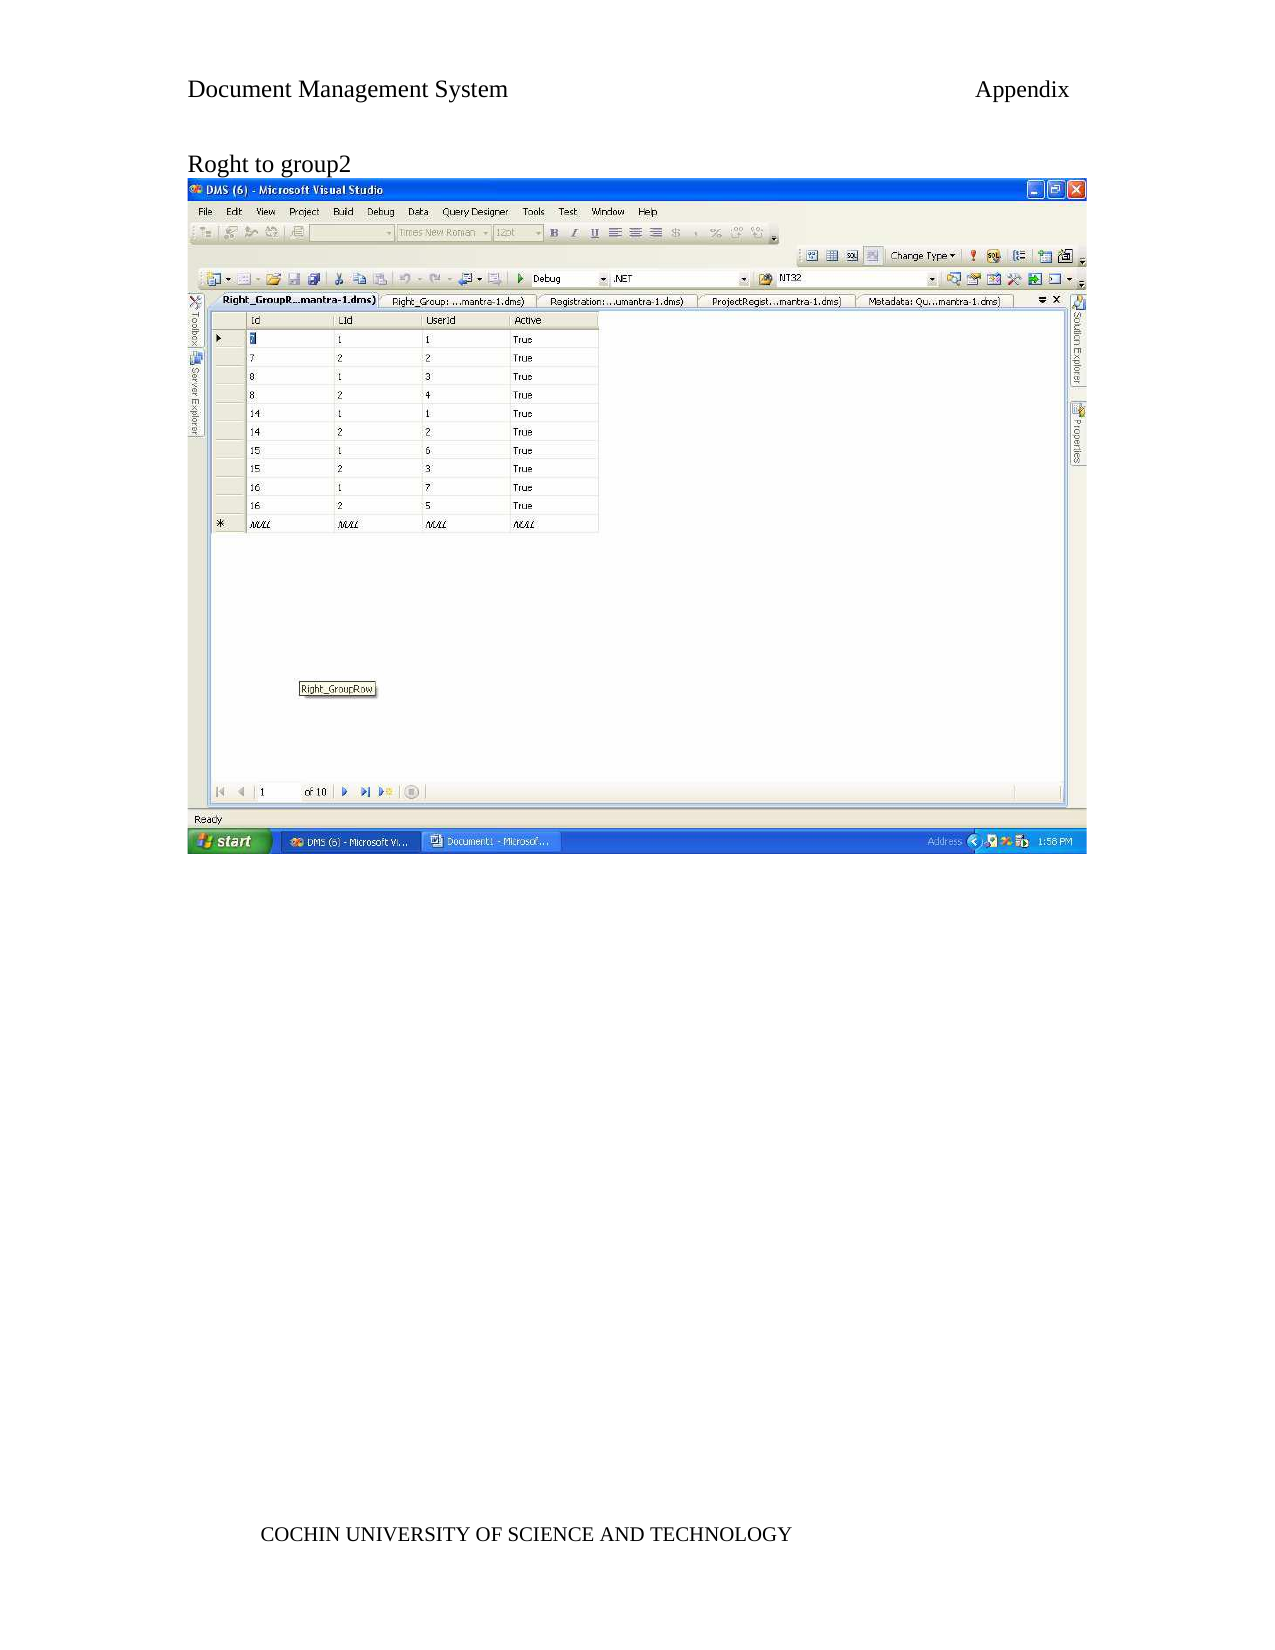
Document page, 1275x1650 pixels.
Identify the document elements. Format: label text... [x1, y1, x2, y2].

picture [187, 178, 1087, 854]
text Roght to group2 [187, 149, 1075, 178]
text Document Management System Appendix [187, 74, 1075, 103]
text COCHIN UNIVERSITY OF SCIENCE AND TECHNOLOGY [260, 1521, 1075, 1546]
